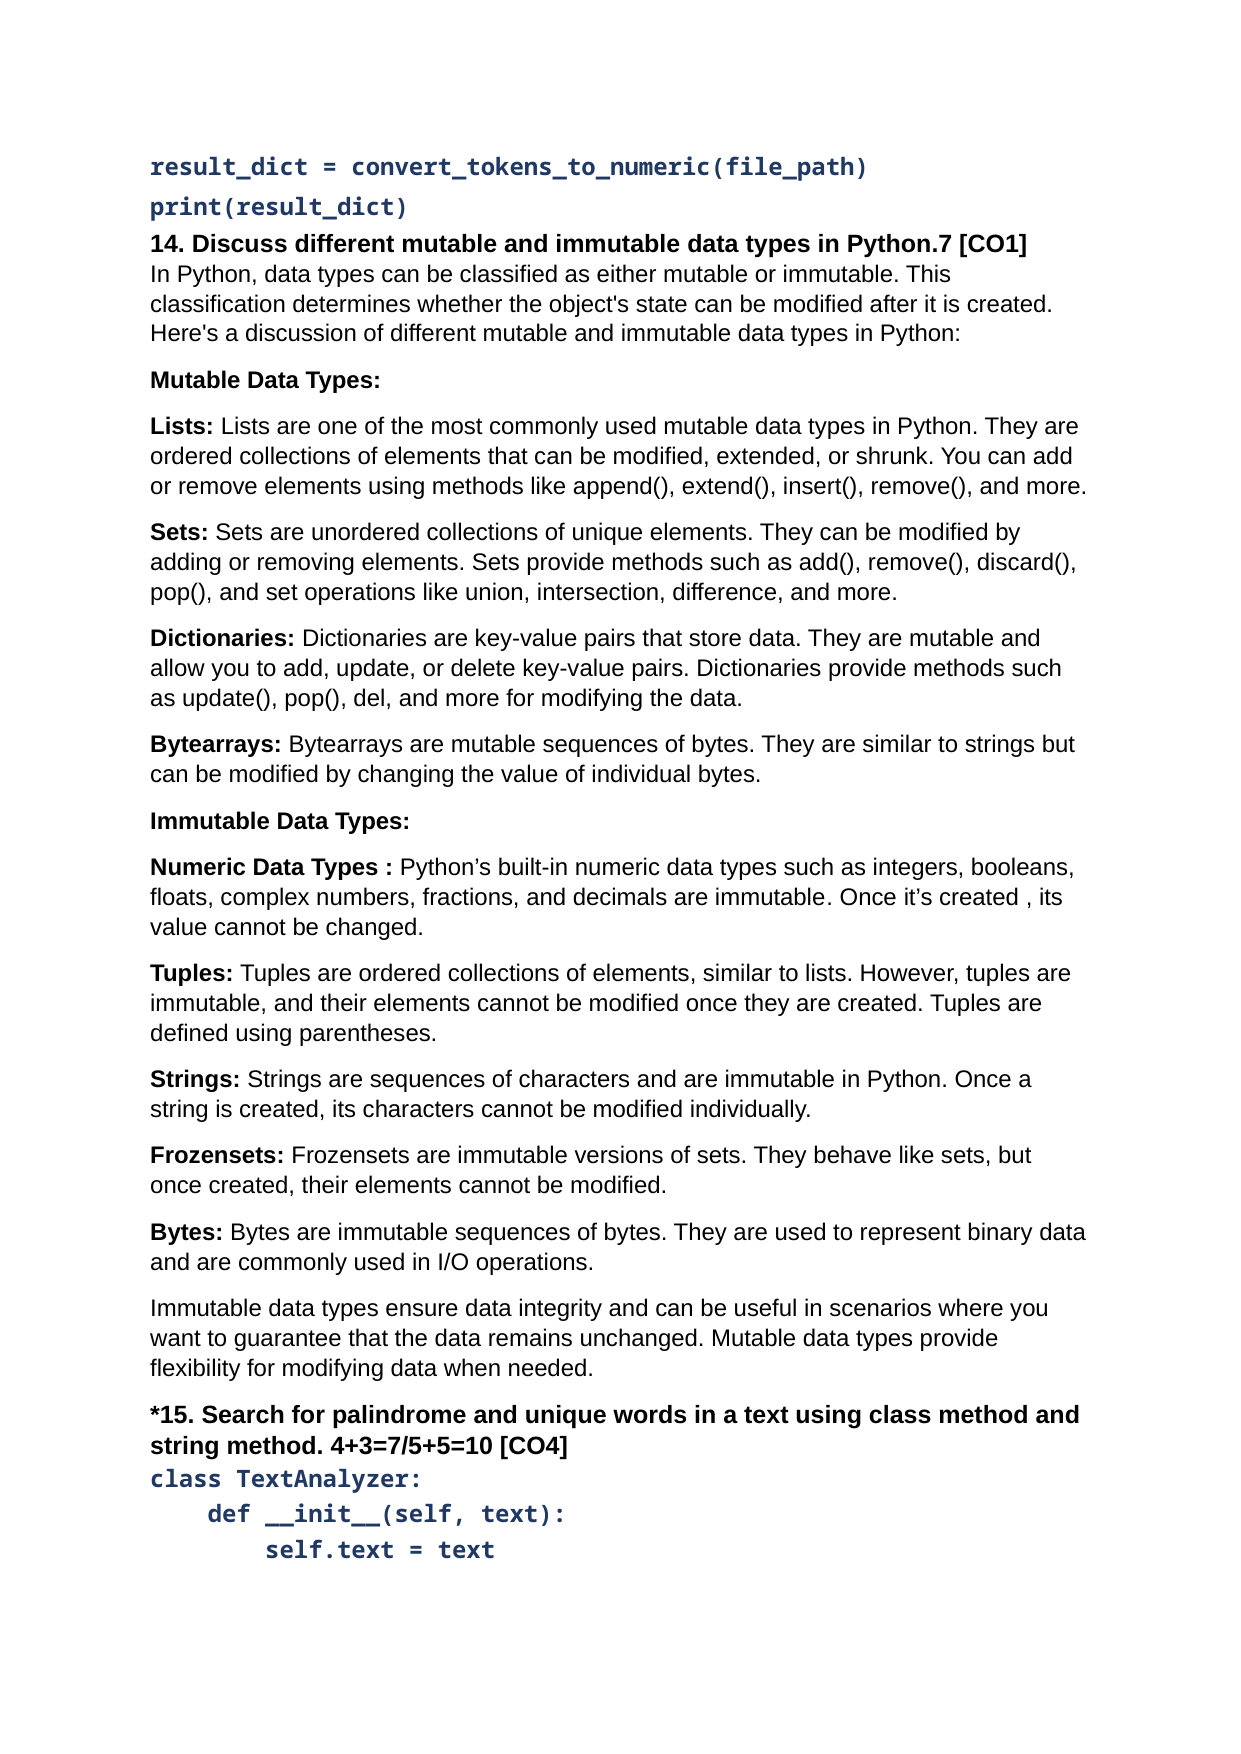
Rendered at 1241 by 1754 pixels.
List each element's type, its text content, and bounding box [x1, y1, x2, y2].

text self.text = text [150, 1532, 1090, 1565]
text Immutable data types ensure data integrity and can be useful in scenarios where you want to guarantee that the data remains unchanged. Mutable data types provide flexibility for modifying data when needed. [150, 1294, 1090, 1381]
text Frozensets: Frozensets are immutable versions of sets. They behave like sets, but once created, their elements cannot be modified. [150, 1141, 1090, 1199]
text Immutable Data Types: [150, 807, 1090, 834]
text def __init__(self, text): [150, 1497, 1090, 1530]
text 14. Discuss different mutable and immutable data types in Python.7 [CO1] [150, 229, 1090, 257]
text Dictionaries: Dictionaries are key-value pairs that store data. They are mutable and allow you to add, update, or delete key-value pairs. Dictionaries provide methods such as update(), pop(), del, and more for modifying the data. [150, 624, 1090, 712]
text Numeric Data Types : Python’s built-in numeric data types such as integers, booleans, floats, complex numbers, fractions, and decimals are immutable. Once it’s created , its value cannot be changed. [150, 853, 1090, 940]
text print(result_dict) [150, 189, 1090, 222]
text Mutable Data Types: [150, 366, 1090, 393]
text In Python, data types can be classified as either mutable or immutable. This classification determines whether the object's state can be modified after it is created. Here's a discussion of different mutable and immutable data types in Python: [150, 260, 1090, 347]
text Bytearrays: Bytearrays are mutable sequences of bytes. They are similar to strings but can be modified by changing the value of individual bytes. [150, 730, 1090, 788]
text result_dict = convert_tokens_to_numeric(file_path) [150, 150, 1090, 183]
text Strings: Strings are sequences of characters and are immutable in Python. Once a string is created, its characters cannot be modified individually. [150, 1065, 1090, 1123]
text Bytes: Bytes are immutable sequences of bytes. They are used to represent binary data and are commonly used in I/O operations. [150, 1218, 1090, 1275]
text class TextAnalyzer: [150, 1462, 1090, 1495]
text Tuples: Tuples are ordered collections of elements, similar to lists. However, tuples are immutable, and their elements cannot be modified once they are created. Tuples are defined using parentheses. [150, 959, 1090, 1046]
text *15. Search for palindrome and unique words in a text using class method and string method. 4+3=7/5+5=10 [CO4] [150, 1400, 1090, 1460]
text Lists: Lists are one of the most commonly used mutable data types in Python. They are ordered collections of elements that can be modified, extended, or shrunk. You can add or remove elements using methods like append(), extend(), insert(), remove(), and more. [150, 412, 1090, 499]
text Sets: Sets are unordered collections of unique elements. They can be modified by adding or removing elements. Sets provide methods such as add(), remove(), discard(), pop(), and set operations like union, intersection, difference, and more. [150, 518, 1090, 606]
